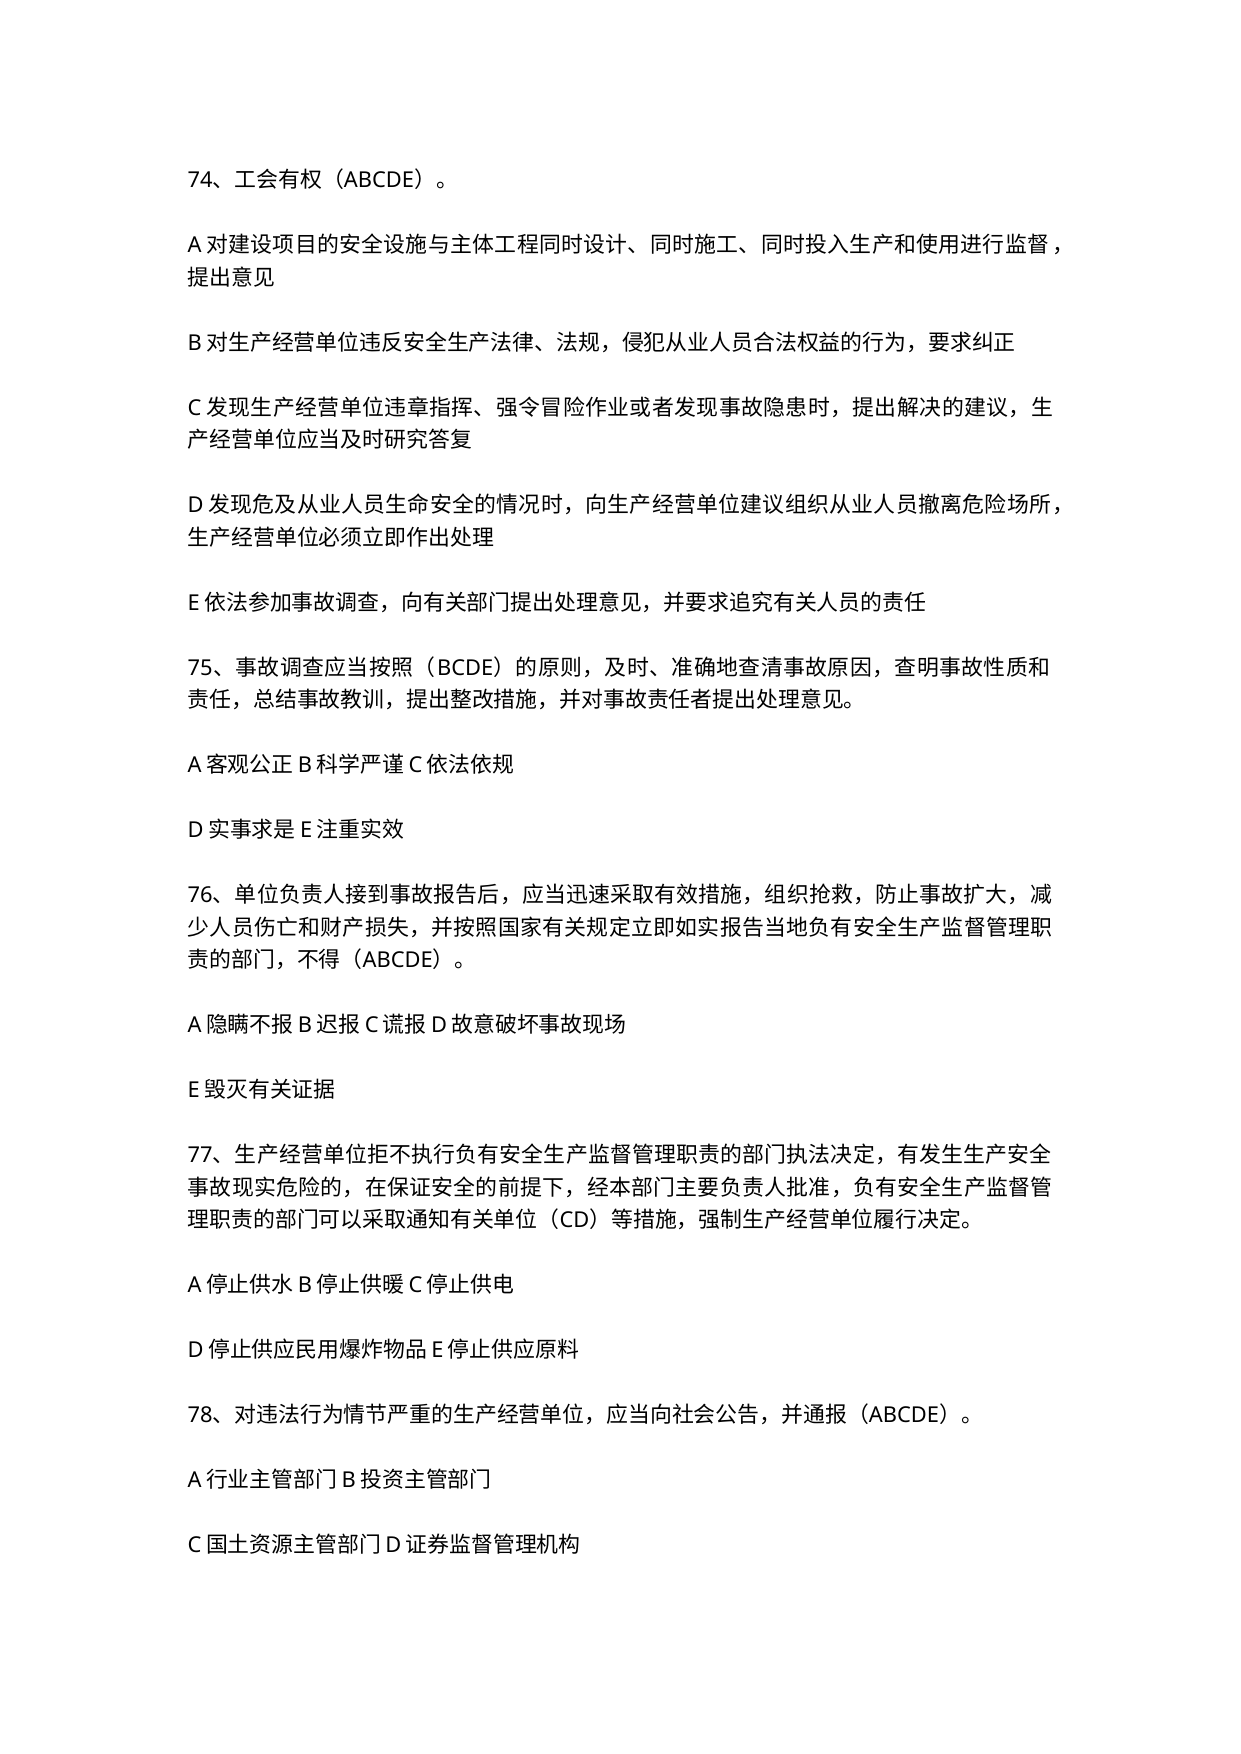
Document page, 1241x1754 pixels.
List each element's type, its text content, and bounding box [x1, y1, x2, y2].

text C发现生产经营单位违章指挥、强令冒险作业或者发现事故隐患时，提出解决的建议，生产经营单位应当及时研究答复 [187, 389, 1053, 454]
text D发现危及从业人员生命安全的情况时，向生产经营单位建议组织从业人员撤离危险场所，生产经营单位必须立即作出处理 [187, 487, 1053, 552]
text D停止供应民用爆炸物品E停止供应原料 [187, 1332, 1053, 1364]
text A隐瞒不报B迟报C谎报D故意破坏事故现场 [187, 1007, 1053, 1039]
text A客观公正B科学严谨C依法依规 [187, 747, 1053, 779]
text 76、单位负责人接到事故报告后，应当迅速采取有效措施，组织抢救，防止事故扩大，减少人员伤亡和财产损失，并按照国家有关规定立即如实报告当地负有安全生产监督管理职责的部门，不得（ABCDE）。 [187, 877, 1053, 974]
text 74、工会有权（ABCDE）。 [187, 162, 1053, 194]
text E毁灭有关证据 [187, 1072, 1053, 1104]
text 77、生产经营单位拒不执行负有安全生产监督管理职责的部门执法决定，有发生生产安全事故现实危险的，在保证安全的前提下，经本部门主要负责人批准，负有安全生产监督管理职责的部门可以采取通知有关单位（CD）等措施，强制生产经营单位履行决定。 [187, 1137, 1053, 1234]
text A对建设项目的安全设施与主体工程同时设计、同时施工、同时投入生产和使用进行监督，提出意见 [187, 227, 1053, 292]
text B对生产经营单位违反安全生产法律、法规，侵犯从业人员合法权益的行为，要求纠正 [187, 324, 1053, 357]
text A行业主管部门B投资主管部门 [187, 1462, 1053, 1494]
text A停止供水B停止供暖C停止供电 [187, 1267, 1053, 1299]
text D实事求是E注重实效 [187, 812, 1053, 844]
text C国土资源主管部门D证券监督管理机构 [187, 1527, 1053, 1559]
text 78、对违法行为情节严重的生产经营单位，应当向社会公告，并通报（ABCDE）。 [187, 1397, 1053, 1429]
text 75、事故调查应当按照（BCDE）的原则，及时、准确地查清事故原因，查明事故性质和责任，总结事故教训，提出整改措施，并对事故责任者提出处理意见。 [187, 649, 1053, 714]
text E依法参加事故调查，向有关部门提出处理意见，并要求追究有关人员的责任 [187, 584, 1053, 617]
